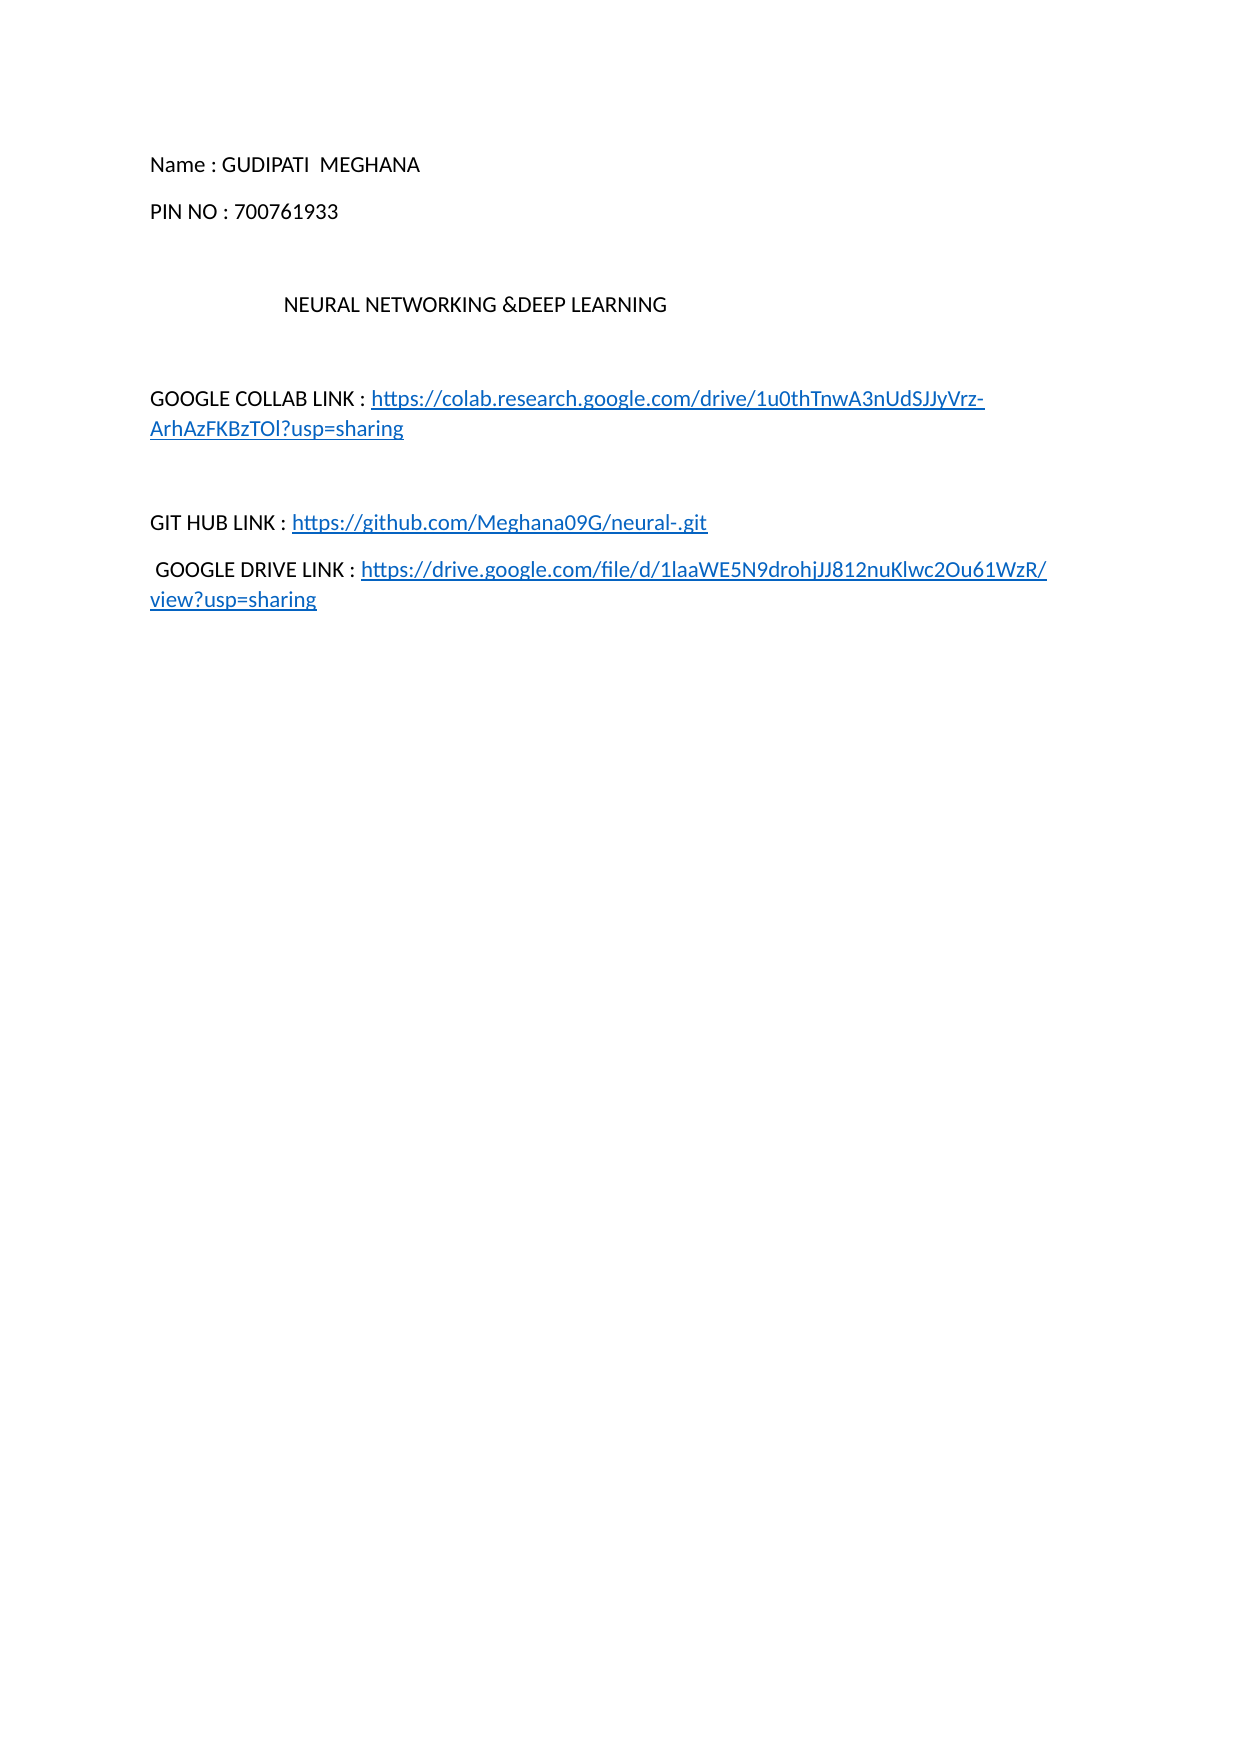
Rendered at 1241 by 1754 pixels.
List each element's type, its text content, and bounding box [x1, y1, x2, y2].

text GOOGLE COLLAB LINK : https://colab.research.google.com/drive/1u0thTnwA3nUdSJJyVrz-ArhAzFKBzTOl?usp=sharing [150, 384, 1090, 443]
text GOOGLE DRIVE LINK : https://drive.google.com/file/d/1laaWE5N9drohjJJ812nuKlwc2Ou61WzR/view?usp=sharing [150, 555, 1090, 613]
text Name : GUDIPATI MEGHANA [150, 150, 1090, 178]
text PIN NO : 700761933 [150, 197, 1090, 225]
text GIT HUB LINK : https://github.com/Meghana09G/neural-.git [150, 508, 1090, 536]
text NEURAL NETWORKING &DEEP LEARNING [150, 291, 1090, 319]
